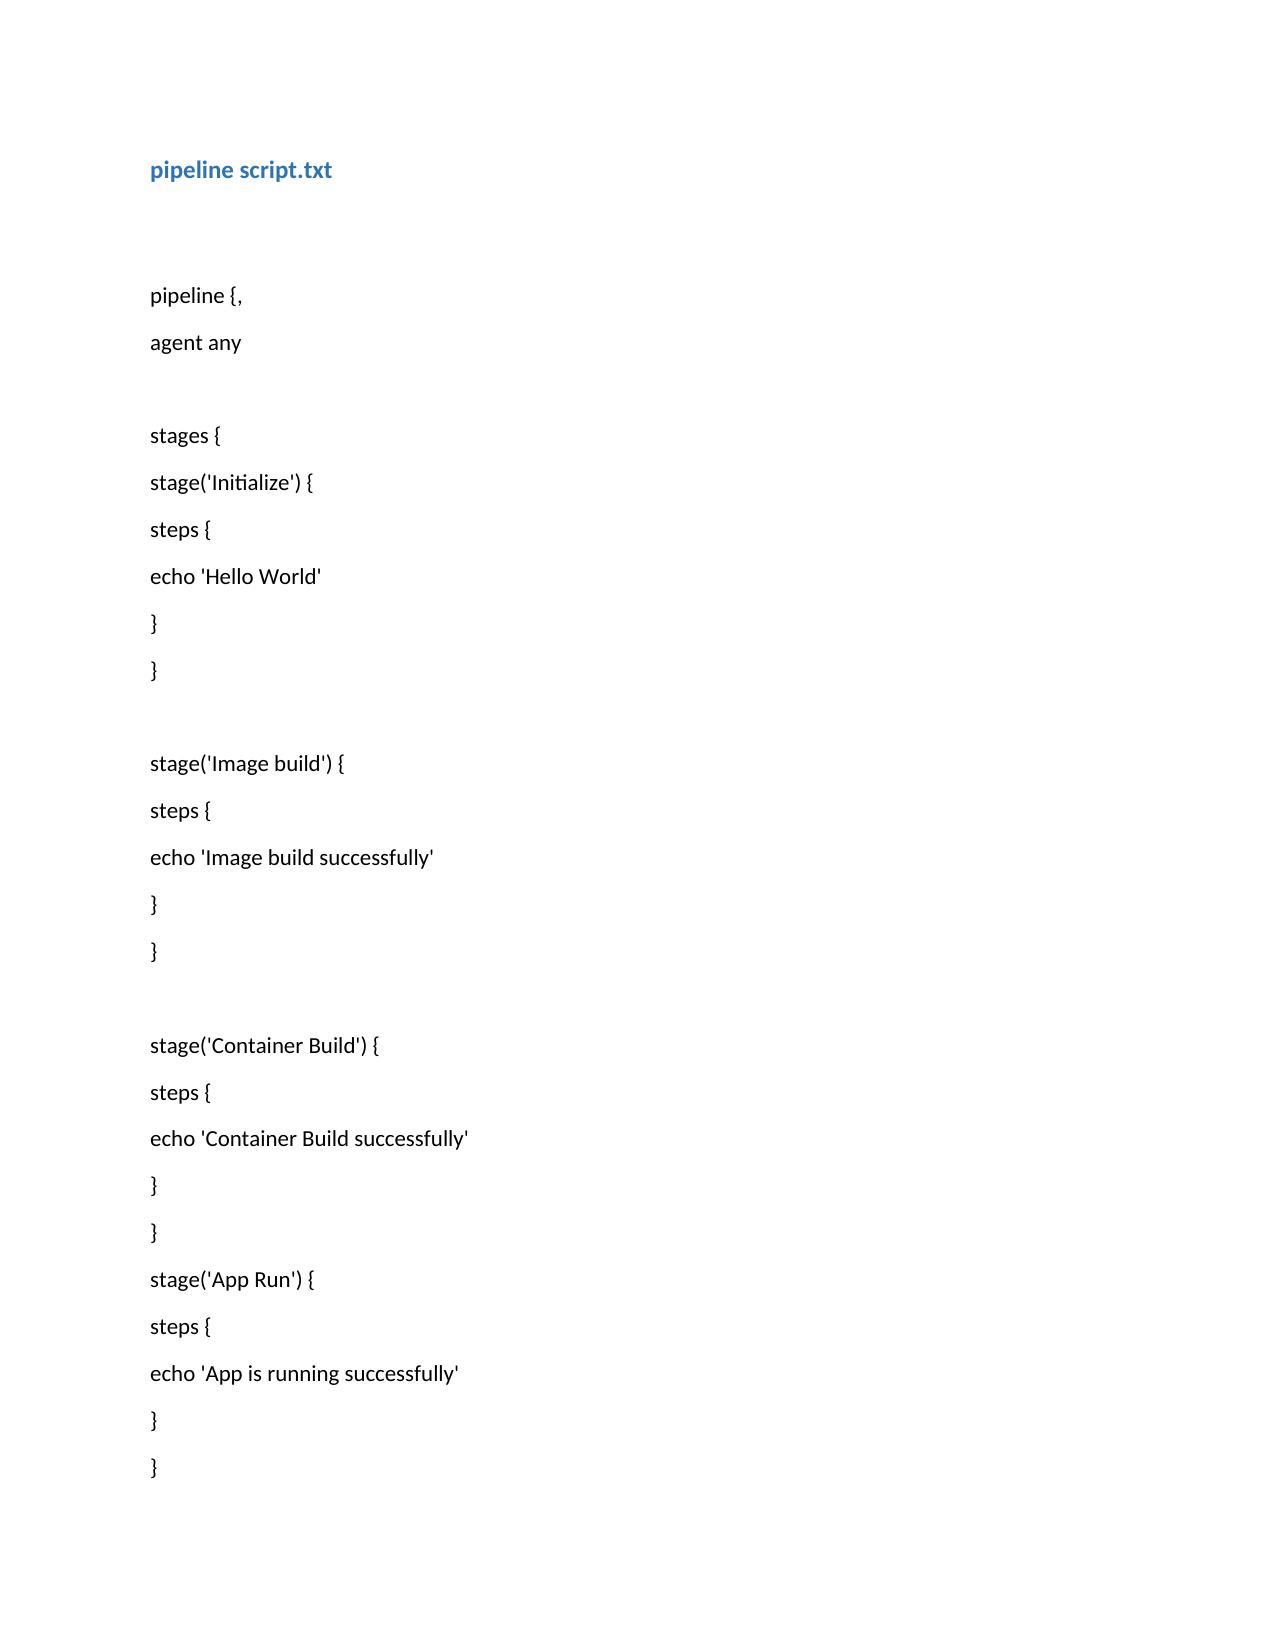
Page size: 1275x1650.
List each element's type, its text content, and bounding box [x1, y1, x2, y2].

text agent any [150, 328, 1125, 356]
text } [150, 1171, 1125, 1199]
text } [150, 609, 1125, 637]
text stages { [150, 421, 1125, 449]
text steps { [150, 1078, 1125, 1106]
subtitle pipeline script.txt [150, 154, 1125, 185]
text } [150, 1406, 1125, 1434]
text stage('App Run') { [150, 1265, 1125, 1293]
text echo 'App is running successfully' [150, 1359, 1125, 1387]
text steps { [150, 1312, 1125, 1340]
text stage('Image build') { [150, 749, 1125, 778]
text } [150, 890, 1125, 918]
text echo 'Image build successfully' [150, 843, 1125, 871]
text echo 'Hello World' [150, 562, 1125, 590]
text steps { [150, 515, 1125, 543]
text } [150, 656, 1125, 684]
text } [150, 1218, 1125, 1246]
text stage('Initialize') { [150, 468, 1125, 496]
text } [150, 937, 1125, 965]
text steps { [150, 796, 1125, 824]
text pipeline {, [150, 281, 1125, 309]
text echo 'Container Build successfully' [150, 1124, 1125, 1153]
text } [150, 1453, 1125, 1481]
text stage('Container Build') { [150, 1031, 1125, 1059]
